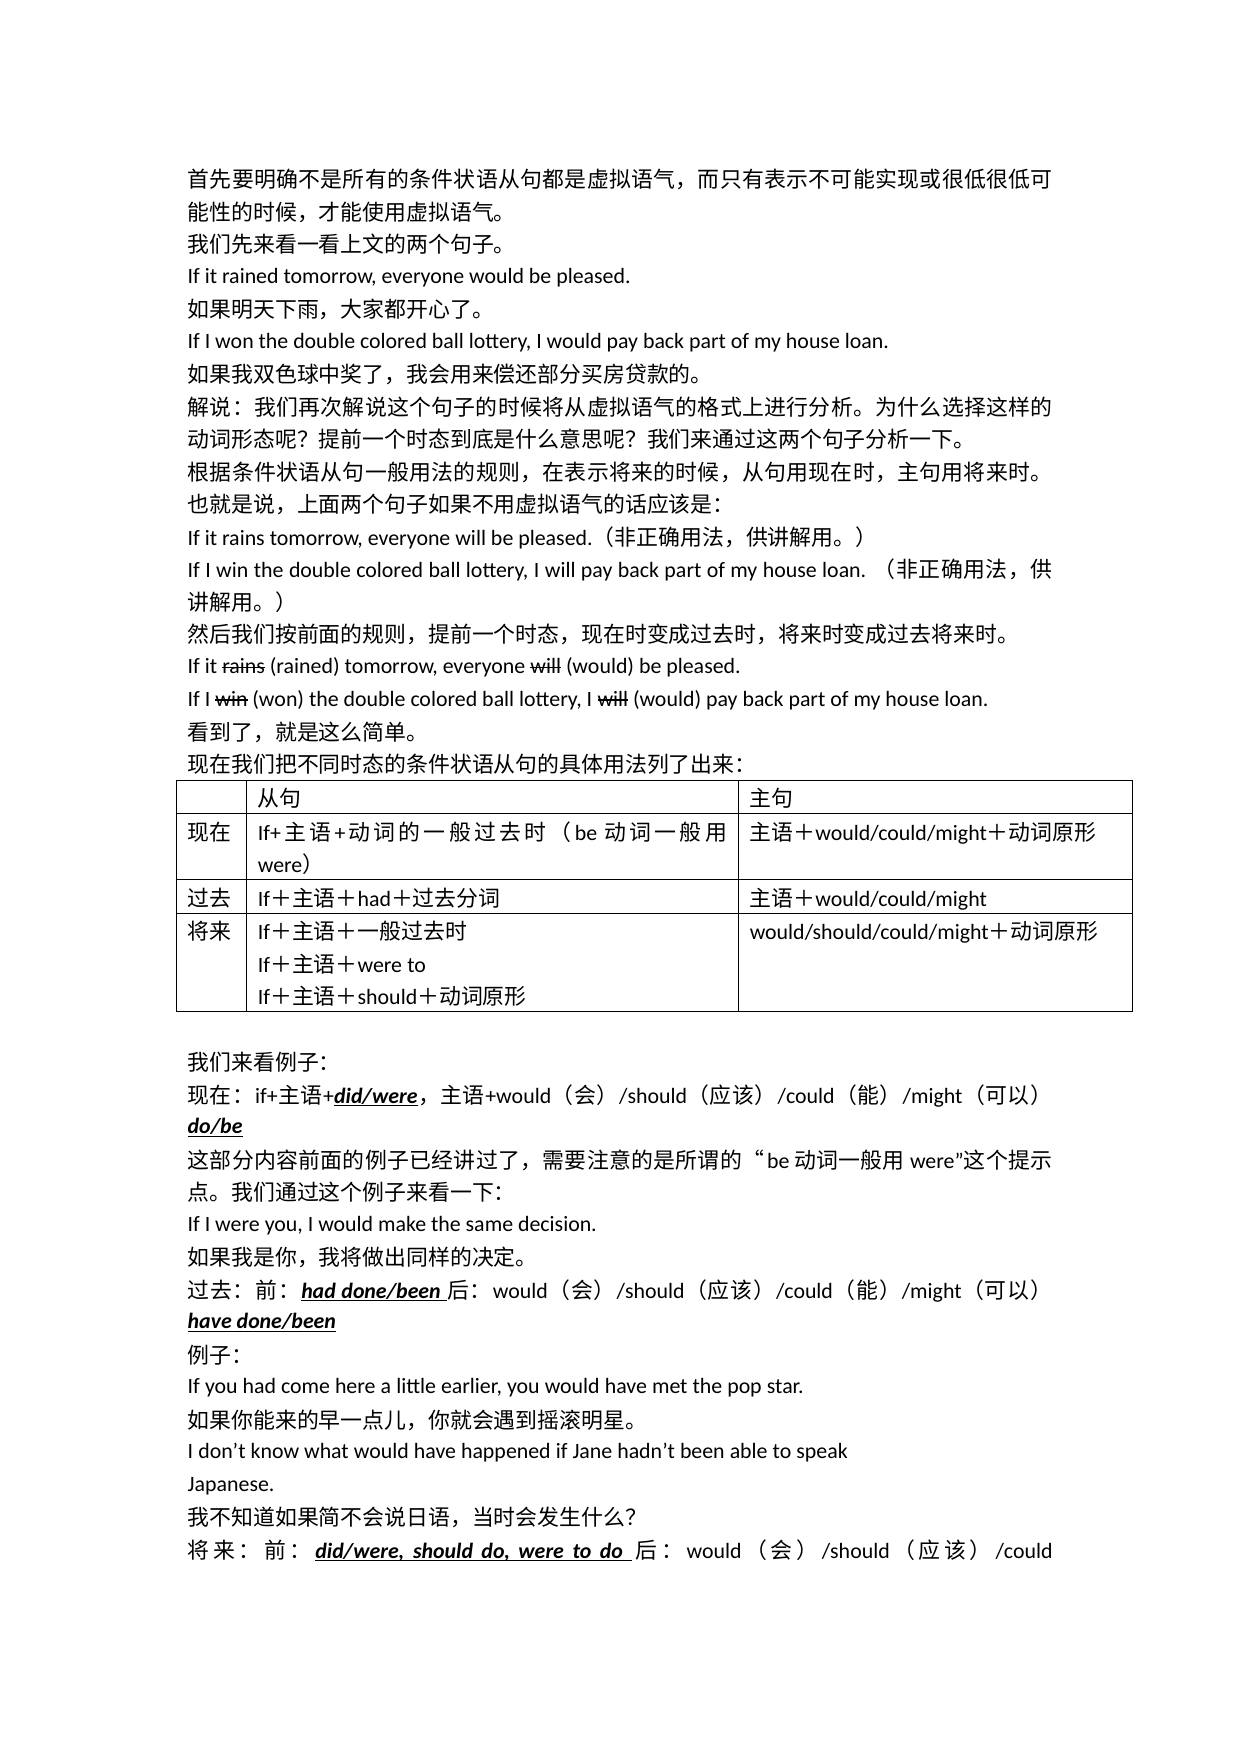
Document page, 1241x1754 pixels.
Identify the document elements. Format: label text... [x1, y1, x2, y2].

text 这部分内容前面的例子已经讲过了，需要注意的是所谓的“be动词一般用were”这个提示点。我们通过这个例子来看一下： [187, 1142, 1053, 1207]
text 我们先来看一看上文的两个句子。 [187, 227, 1053, 259]
text 我们来看例子： [187, 1045, 1053, 1077]
text If I won the double colored ball lottery, I would pay back part of my house loan. [187, 324, 1053, 357]
table_cell If+主语+动词的一般过去时（be动词一般用were） [247, 814, 738, 879]
table_cell 主语＋would/could/might [739, 880, 1132, 913]
text If I win (won) the double colored ball lottery, I will (would) pay back part of my house loan. [187, 682, 1053, 714]
text 解说：我们再次解说这个句子的时候将从虚拟语气的格式上进行分析。为什么选择这样的动词形态呢？提前一个时态到底是什么意思呢？我们来通过这两个句子分析一下。 [187, 389, 1053, 454]
table_cell If＋主语＋一般过去时 If＋主语＋were to If＋主语＋should＋动词原形 [247, 914, 738, 1011]
table_cell 主语＋would/could/might＋动词原形 [739, 814, 1132, 879]
table_header 主句 [739, 781, 1132, 813]
text 我不知道如果简不会说日语，当时会发生什么？ [187, 1500, 1053, 1532]
text 例子： [187, 1337, 1053, 1370]
text If I were you, I would make the same decision. [187, 1207, 1053, 1240]
text 过去：前：had done/been 后：would（会）/should（应该）/could（能）/might（可以） have done/been [187, 1272, 1053, 1337]
table_cell 过去 [177, 880, 246, 913]
text If you had come here a little earlier, you would have met the pop star. [187, 1370, 1053, 1402]
table_cell 现在 [177, 814, 246, 879]
text 然后我们按前面的规则，提前一个时态，现在时变成过去时，将来时变成过去将来时。 [187, 617, 1053, 649]
text Japanese. [187, 1467, 1053, 1500]
table_cell If＋主语＋had＋过去分词 [247, 880, 738, 913]
text 根据条件状语从句一般用法的规则，在表示将来的时候，从句用现在时，主句用将来时。也就是说，上面两个句子如果不用虚拟语气的话应该是： [187, 454, 1053, 519]
table_cell would/should/could/might＋动词原形 [739, 914, 1132, 1011]
text If I win the double colored ball lottery, I will pay back part of my house loan. （非正确用法，供讲解用。） [187, 552, 1053, 617]
text 首先要明确不是所有的条件状语从句都是虚拟语气，而只有表示不可能实现或很低很低可能性的时候，才能使用虚拟语气。 [187, 162, 1053, 227]
text If it rains tomorrow, everyone will be pleased.（非正确用法，供讲解用。） [187, 519, 1053, 552]
text 如果我双色球中奖了，我会用来偿还部分买房贷款的。 [187, 357, 1053, 389]
text 现在：if+主语+did/were，主语+would（会）/should（应该）/could（能）/might（可以） do/be [187, 1077, 1053, 1142]
text 如果你能来的早一点儿，你就会遇到摇滚明星。 [187, 1402, 1053, 1435]
table_cell 将来 [177, 914, 246, 1011]
text 如果我是你，我将做出同样的决定。 [187, 1240, 1053, 1272]
text 将来：前：did/were, should do, were to do 后：would（会）/should（应该）/could（能）/might（可以） do/be [187, 1532, 1053, 1565]
table_header [177, 781, 246, 813]
text If it rains (rained) tomorrow, everyone will (would) be pleased. [187, 649, 1053, 682]
text 如果明天下雨，大家都开心了。 [187, 292, 1053, 324]
text 现在我们把不同时态的条件状语从句的具体用法列了出来： [187, 747, 1053, 779]
text 看到了，就是这么简单。 [187, 714, 1053, 747]
table_header 从句 [247, 781, 738, 813]
text I don’t know what would have happened if Jane hadn’t been able to speak [187, 1435, 1053, 1467]
text If it rained tomorrow, everyone would be pleased. [187, 259, 1053, 292]
